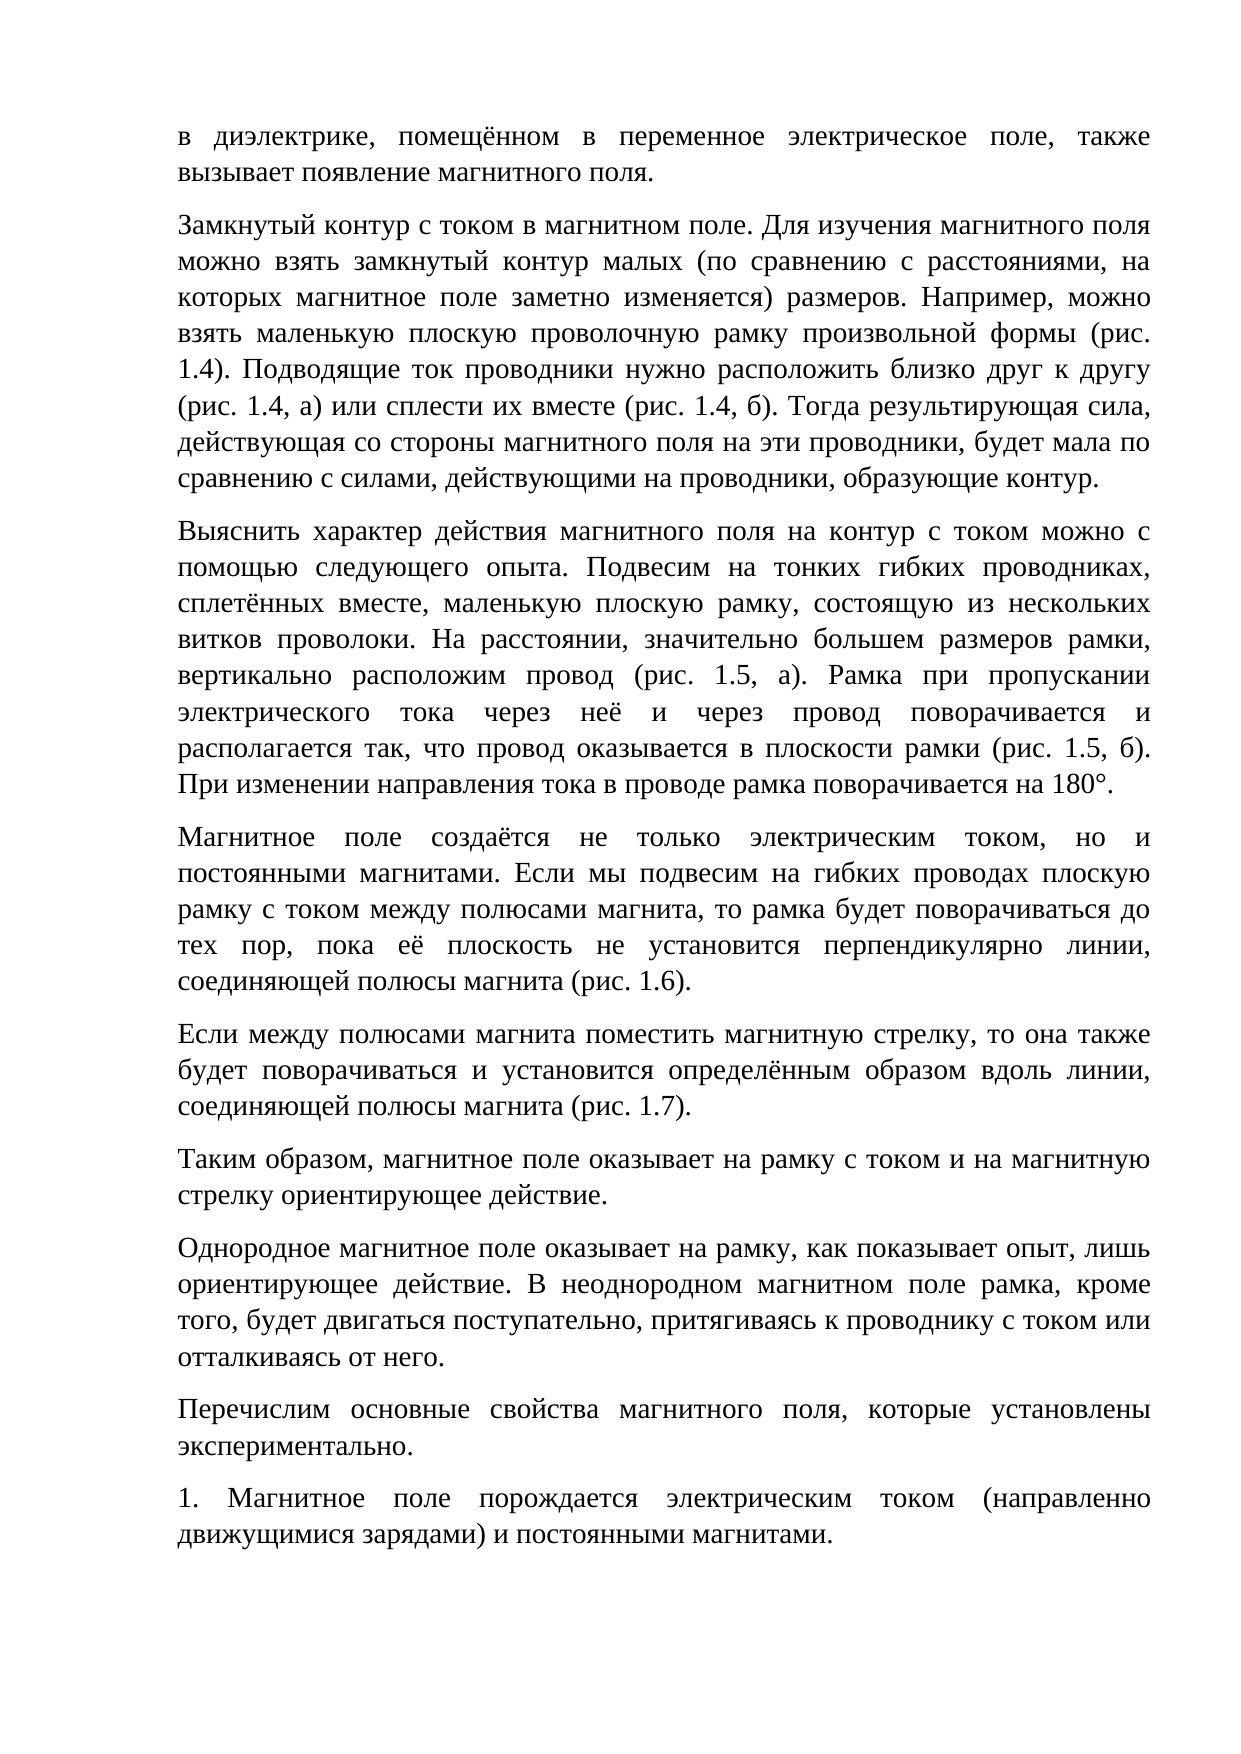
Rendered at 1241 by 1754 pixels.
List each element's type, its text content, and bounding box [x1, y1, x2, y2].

text Магнитное поле создаётся не только электрическим током, но и постоянными магнитами. Если мы подвесим на гибких проводах плоскую рамку с током между полюсами магнита, то рамка будет поворачиваться до тех пор, пока её плоскость не установится перпендикулярно линии, соединяющей полюсы магнита (рис. 1.6). [177, 819, 1152, 997]
text 1. Магнитное поле порождается электрическим током (направленно движущимися зарядами) и постоянными магнитами. [177, 1480, 1152, 1550]
text Выяснить характер действия магнитного поля на контур с током можно с помощью следующего опыта. Подвесим на тонких гибких проводниках, сплетённых вместе, маленькую плоскую рамку, состоящую из нескольких витков проволоки. На расстоянии, значительно большем размеров рамки, вертикально расположим провод (рис. 1.5, а). Рамка при пропускании электрического тока через неё и через провод поворачивается и располагается так, что провод оказывается в плоскости рамки (рис. 1.5, б). При изменении направления тока в проводе рамка поворачивается на 180°. [177, 513, 1152, 799]
text Однородное магнитное поле оказывает на рамку, как показывает опыт, лишь ориентирующее действие. В неоднородном магнитном поле рамка, кроме того, будет двигаться поступательно, притягиваясь к проводнику с током или отталкиваясь от него. [177, 1230, 1152, 1372]
text Если между полюсами магнита поместить магнитную стрелку, то она также будет поворачиваться и установится определённым образом вдоль линии, соединяющей полюсы магнита (рис. 1.7). [177, 1016, 1152, 1122]
text Замкнутый контур с током в магнитном поле. Для изучения магнитного поля можно взять замкнутый контур малых (по сравнению с расстояниями, на которых магнитное поле заметно изменяется) размеров. Например, можно взять маленькую плоскую проволочную рамку произвольной формы (рис. 1.4). Подводящие ток проводники нужно расположить близко друг к другу (рис. 1.4, а) или сплести их вместе (рис. 1.4, б). Тогда результирующая сила, действующая со стороны магнитного поля на эти проводники, будет мала по сравнению с силами, действующими на проводники, образующие контур. [177, 207, 1152, 494]
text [177, 118, 1152, 188]
text Таким образом, магнитное поле оказывает на рамку с током и на магнитную стрелку ориентирующее действие. [177, 1141, 1152, 1211]
text Перечислим основные свойства магнитного поля, которые установлены экспериментально. [177, 1391, 1152, 1461]
